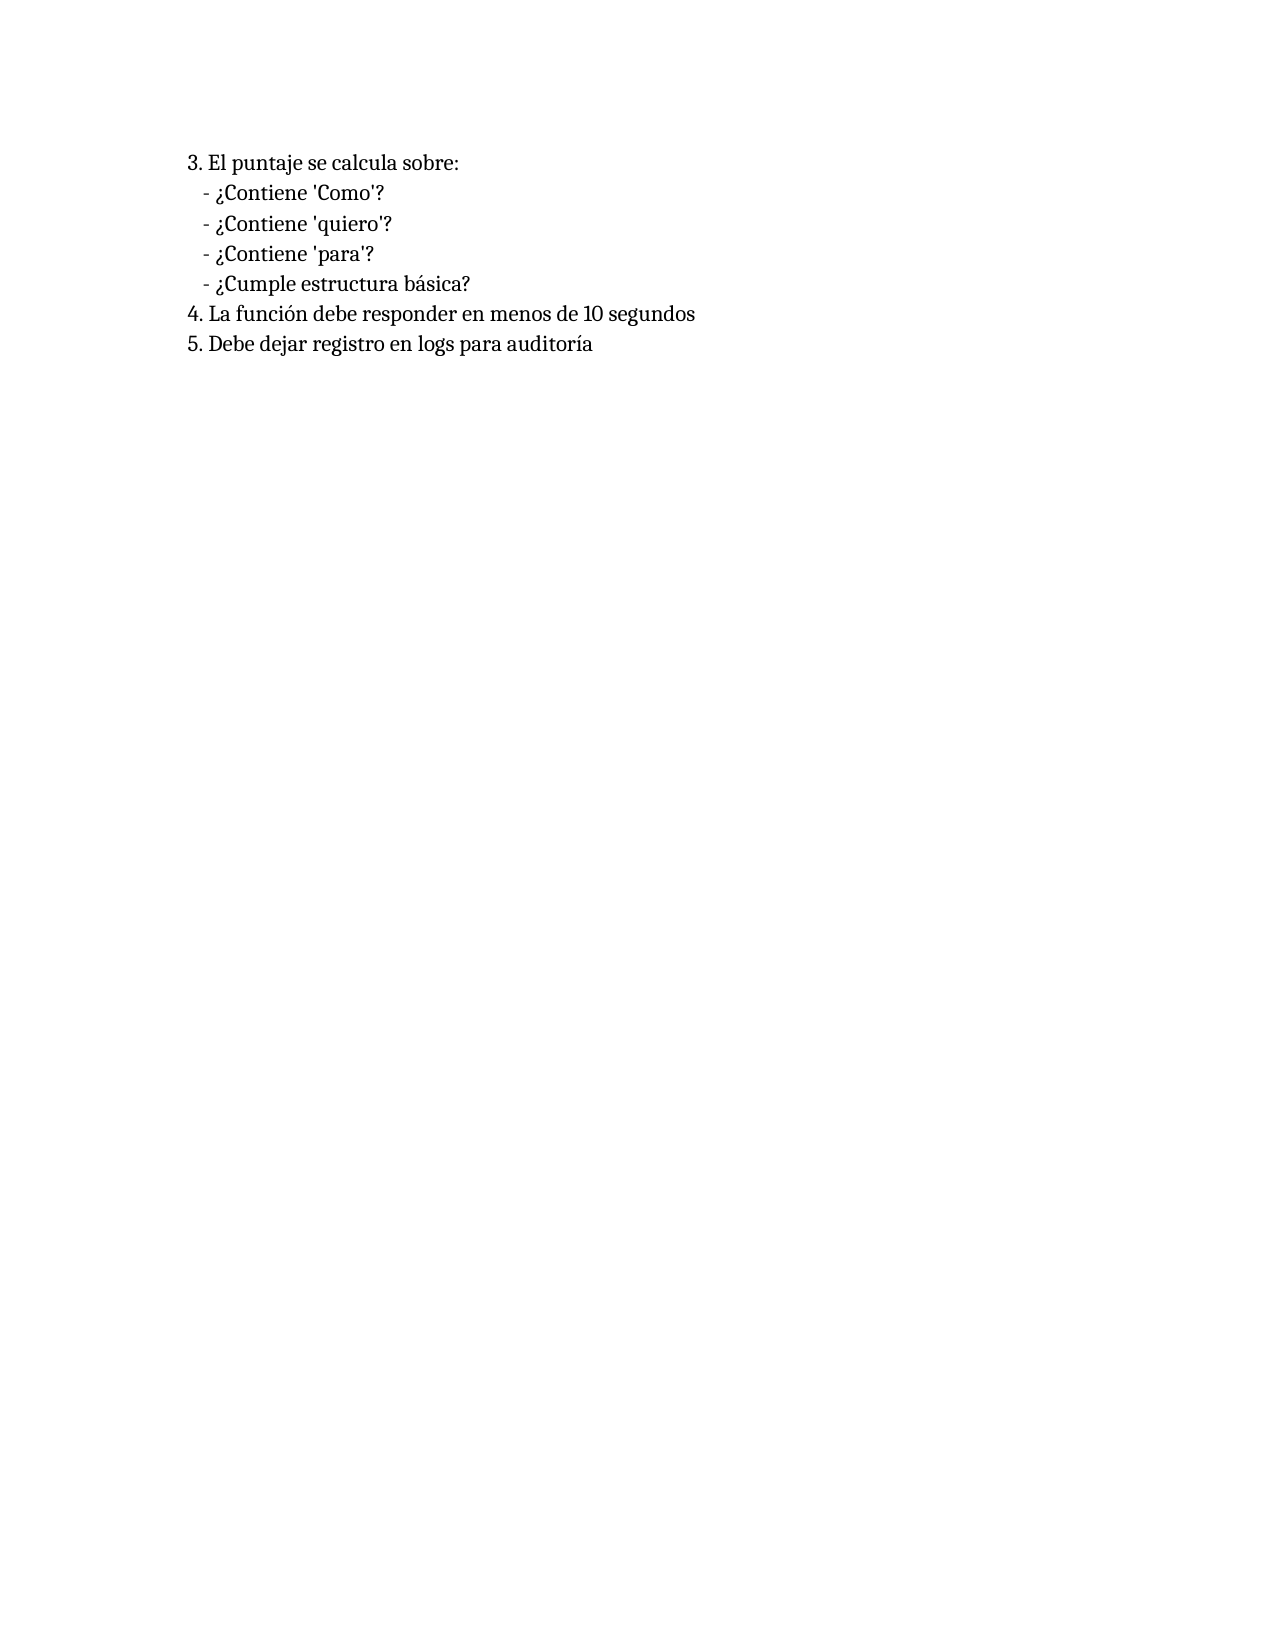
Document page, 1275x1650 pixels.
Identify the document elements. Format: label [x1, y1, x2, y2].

text [187, 150, 1087, 388]
